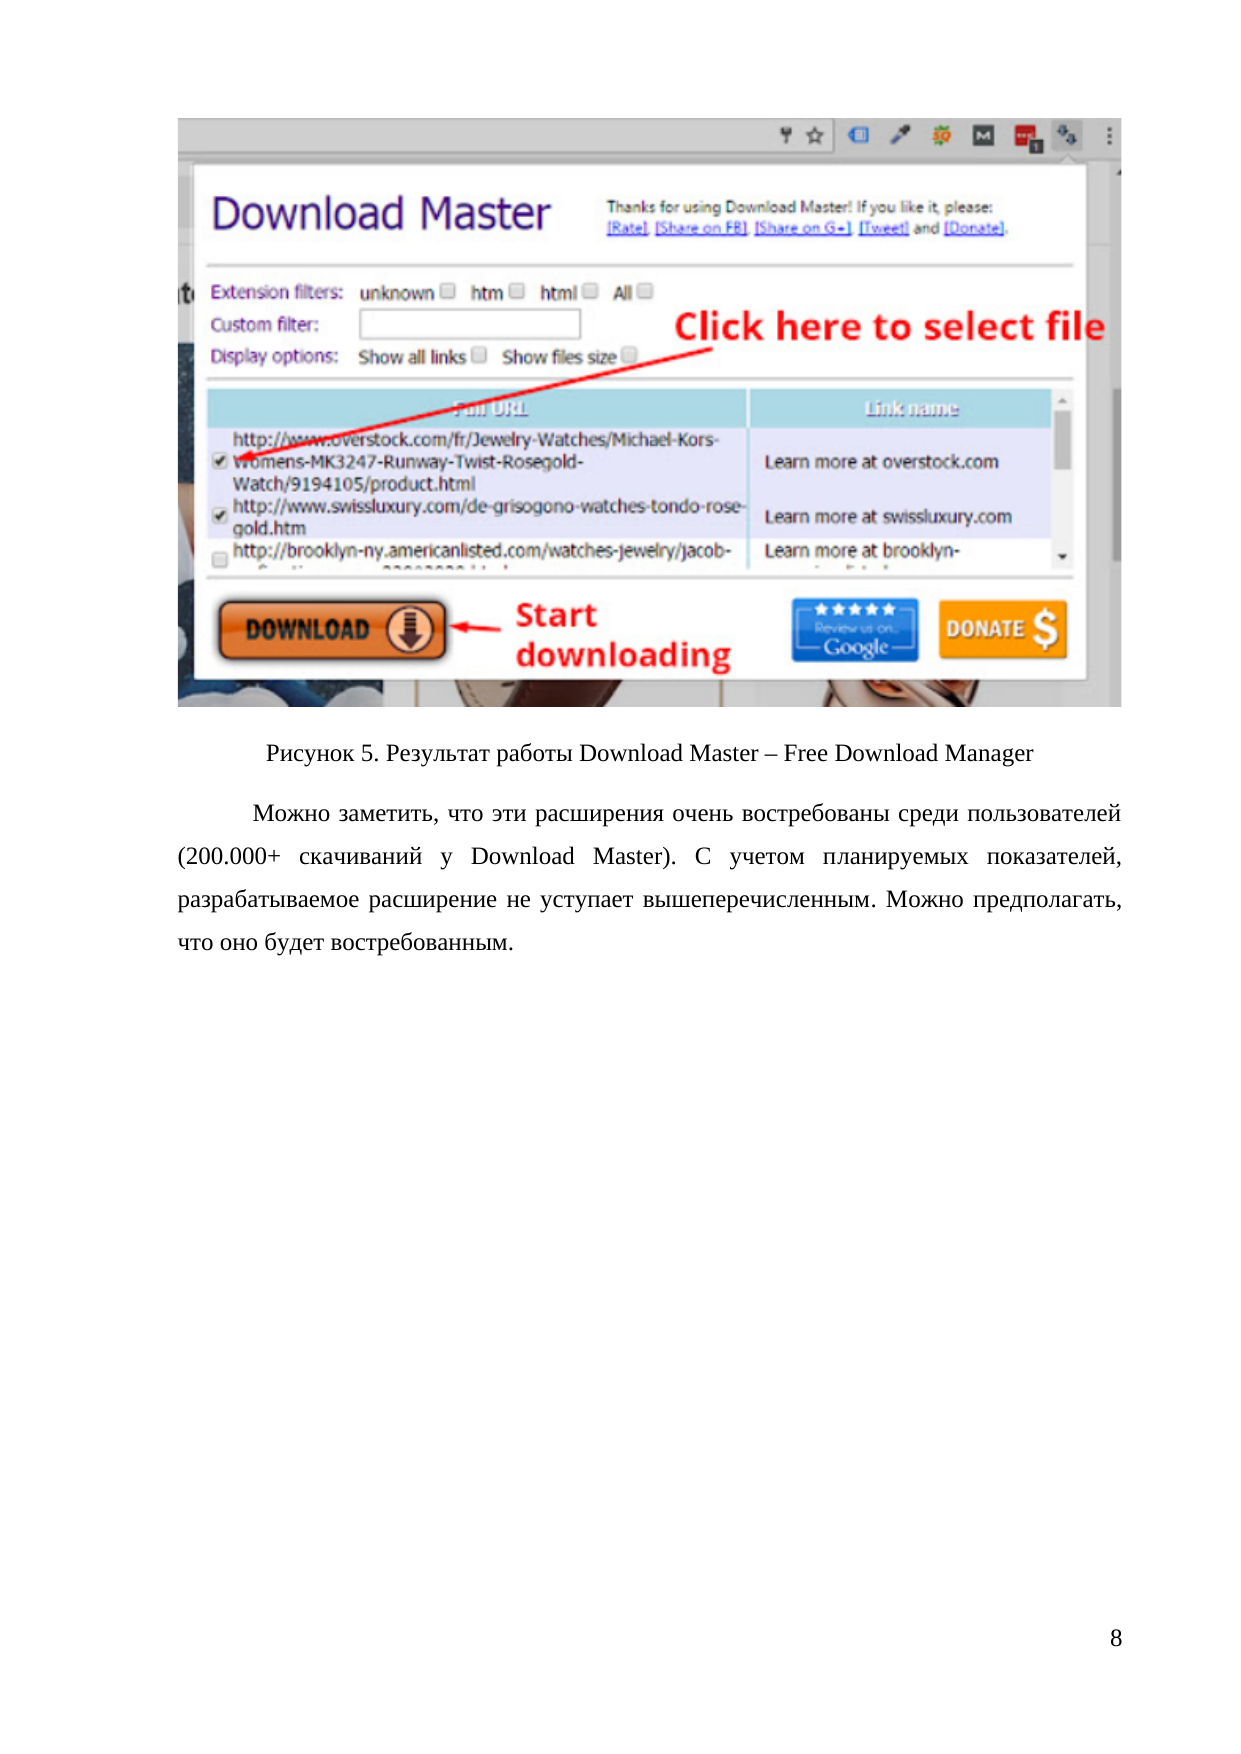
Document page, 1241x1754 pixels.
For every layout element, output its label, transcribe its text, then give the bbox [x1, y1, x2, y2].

text Рисунок 5. Результат работы Download Master – Free Download Manager [177, 738, 1122, 767]
picture [177, 118, 1122, 707]
text Можно заметить, что эти расширения очень востребованы среди пользователей (200.000+ скачиваний у Download Master). С учетом планируемых показателей, разрабатываемое расширение не уступает вышеперечисленным. Можно предполагать, что оно будет востребованным. [177, 798, 1122, 956]
